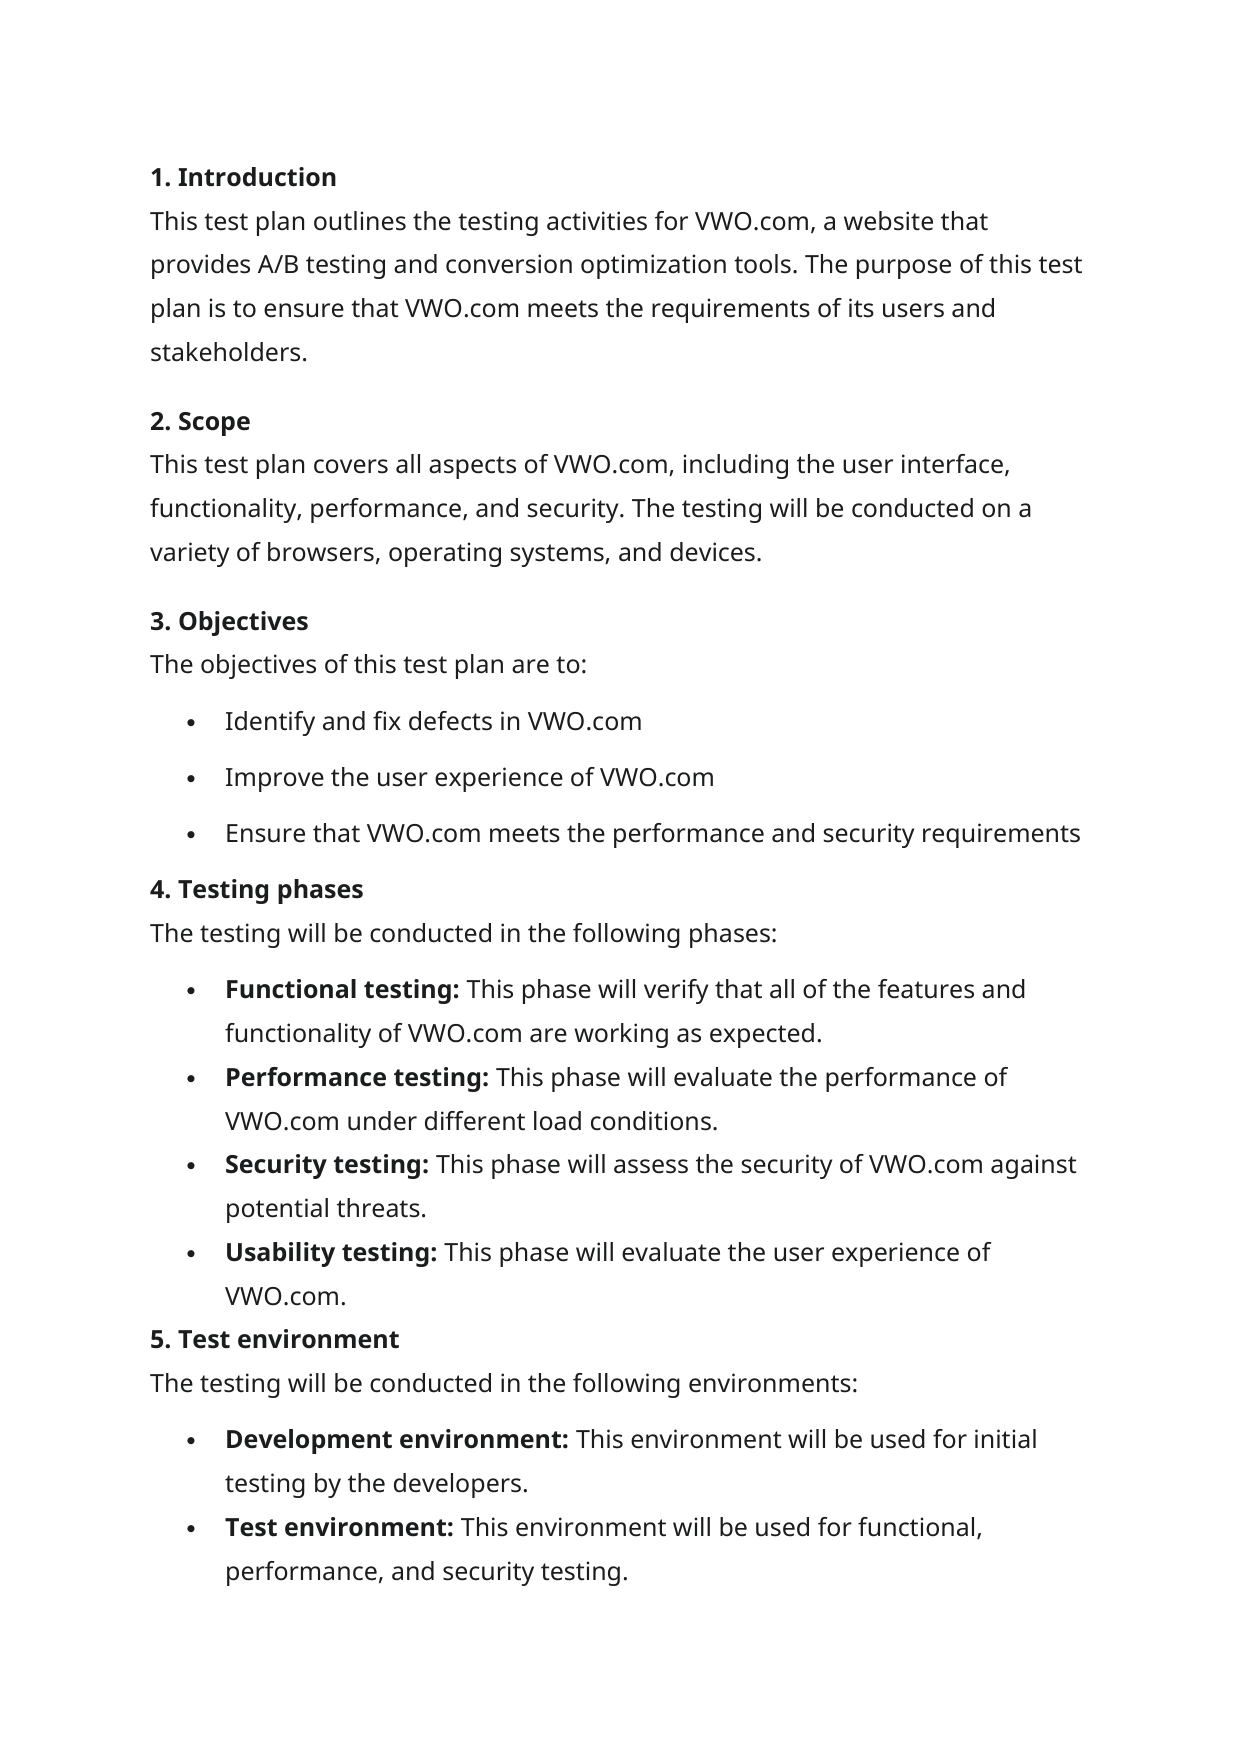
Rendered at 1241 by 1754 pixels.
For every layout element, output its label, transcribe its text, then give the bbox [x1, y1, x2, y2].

list Functional testing: This phase will verify that all of the features and functionality of VWO.com are working as expected. [187, 962, 1090, 1050]
list Performance testing: This phase will evaluate the performance of VWO.com under different load conditions. [187, 1050, 1090, 1137]
list Development environment: This environment will be used for initial testing by the developers. [187, 1412, 1090, 1500]
text 3. Objectives [150, 594, 1090, 637]
list Ensure that VWO.com meets the performance and security requirements [187, 806, 1090, 850]
list Improve the user experience of VWO.com [187, 750, 1090, 794]
text This test plan outlines the testing activities for VWO.com, a website that provides A/B testing and conversion optimization tools. The purpose of this test plan is to ensure that VWO.com meets the requirements of its users and stakeholders. [150, 194, 1090, 369]
text The testing will be conducted in the following phases: [150, 906, 1090, 950]
list Security testing: This phase will assess the security of VWO.com against potential threats. [187, 1137, 1090, 1225]
list Identify and fix defects in VWO.com [187, 694, 1090, 737]
text 5. Test environment [150, 1312, 1090, 1356]
text This test plan covers all aspects of VWO.com, including the user interface, functionality, performance, and security. The testing will be conducted on a variety of browsers, operating systems, and devices. [150, 437, 1090, 569]
text The objectives of this test plan are to: [150, 637, 1090, 681]
list Usability testing: This phase will evaluate the user experience of VWO.com. [187, 1225, 1090, 1312]
text The testing will be conducted in the following environments: [150, 1356, 1090, 1400]
text 4. Testing phases [150, 862, 1090, 906]
list Test environment: This environment will be used for functional, performance, and security testing. [187, 1500, 1090, 1587]
text 2. Scope [150, 394, 1090, 437]
text 1. Introduction [150, 150, 1090, 194]
